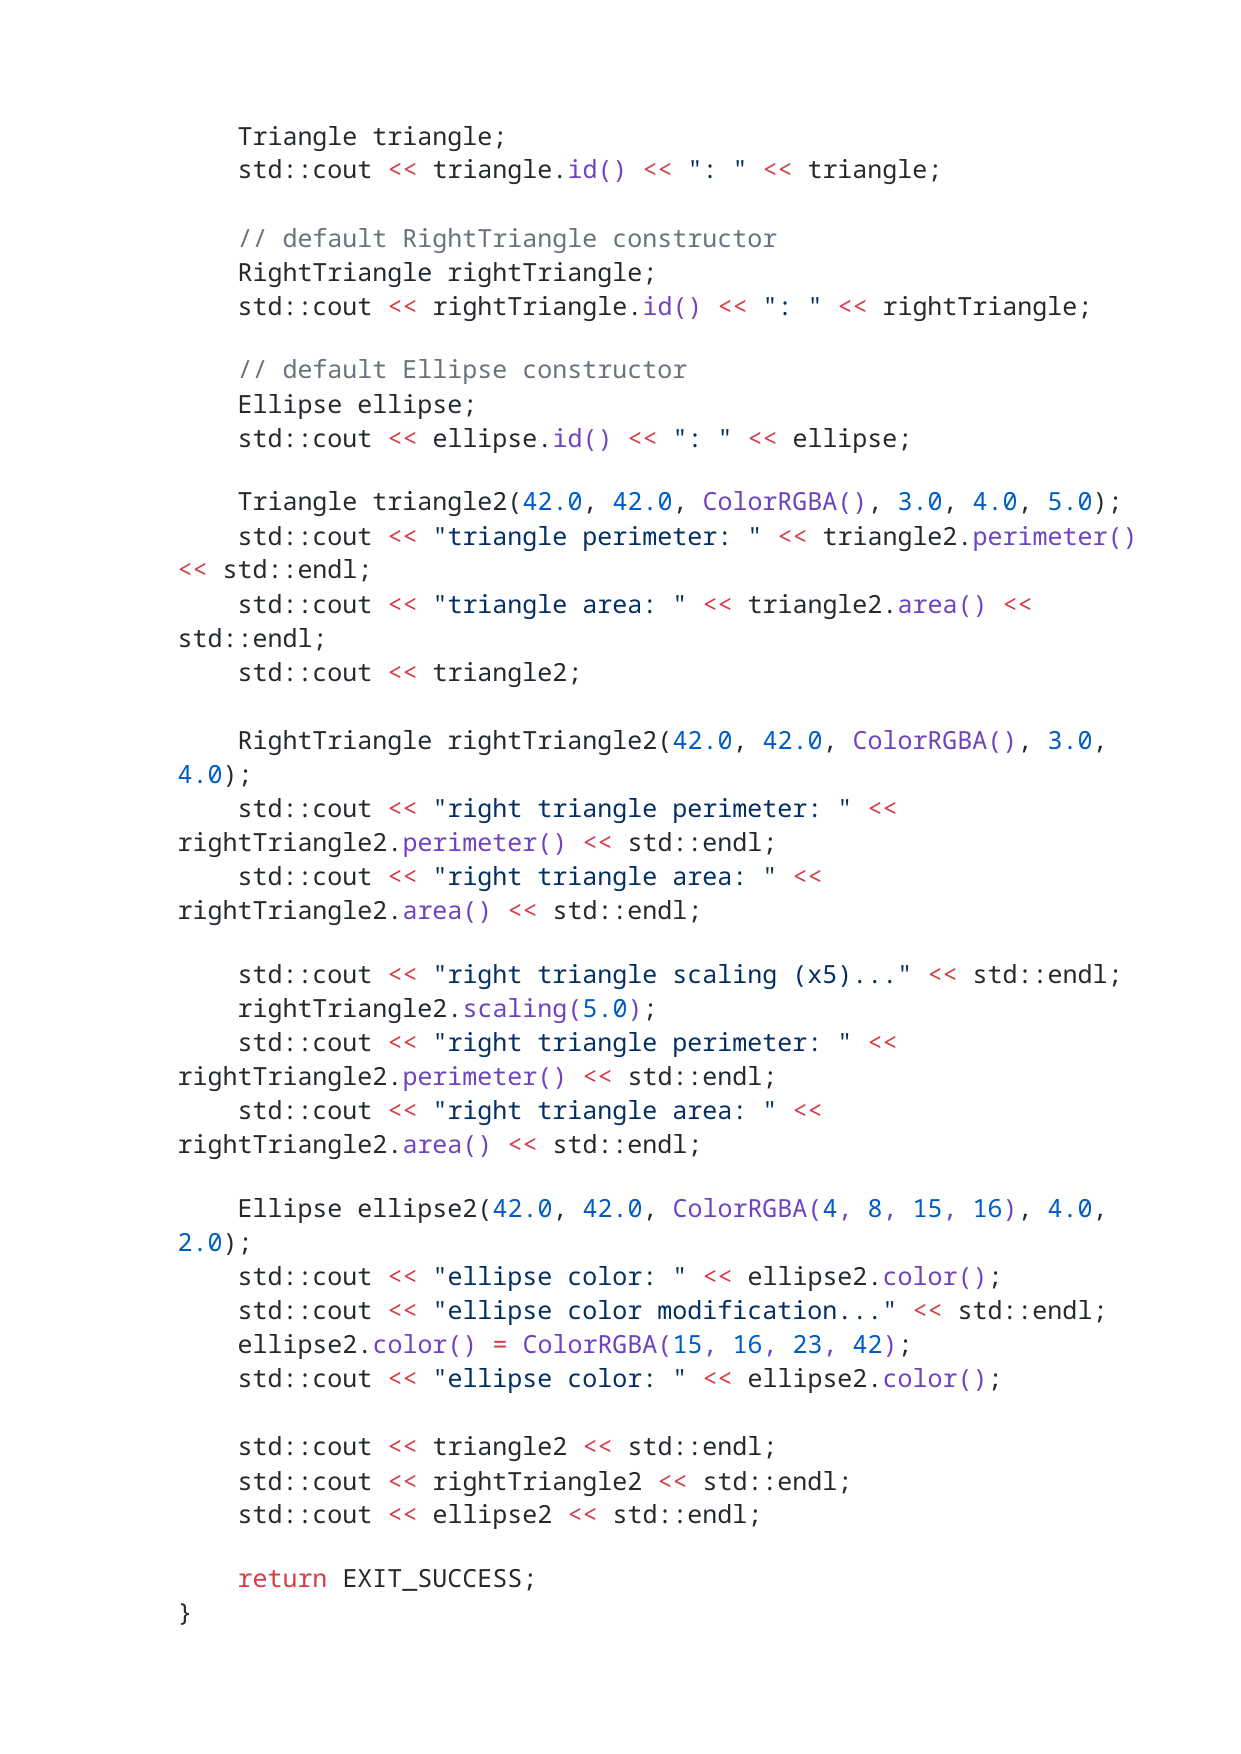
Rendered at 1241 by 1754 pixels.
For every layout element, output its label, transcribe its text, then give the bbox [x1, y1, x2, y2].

text Ellipse ellipse; [177, 386, 1152, 420]
text ellipse2.color() = ColorRGBA(15, 16, 23, 42); [177, 1327, 1152, 1361]
text Triangle triangle2(42.0, 42.0, ColorRGBA(), 3.0, 4.0, 5.0); [177, 484, 1152, 518]
text std::cout << "triangle area: " << triangle2.area() << std::endl; [177, 586, 1152, 654]
text rightTriangle2.scaling(5.0); [177, 991, 1152, 1025]
text std::cout << triangle2; [177, 654, 1152, 688]
text // default Ellipse constructor [177, 352, 1152, 386]
text std::cout << rightTriangle.id() << ": " << rightTriangle; [177, 288, 1152, 322]
text RightTriangle rightTriangle; [177, 254, 1152, 288]
text std::cout << ellipse2 << std::endl; [177, 1497, 1152, 1531]
text std::cout << "ellipse color: " << ellipse2.color(); [177, 1361, 1152, 1395]
text Triangle triangle; [177, 118, 1152, 152]
text return EXIT_SUCCESS; [177, 1561, 1152, 1595]
text std::cout << "right triangle area: " << rightTriangle2.area() << std::endl; [177, 859, 1152, 927]
text std::cout << rightTriangle2 << std::endl; [177, 1463, 1152, 1497]
text std::cout << "right triangle perimeter: " << rightTriangle2.perimeter() << std::endl; [177, 1025, 1152, 1093]
text std::cout << "right triangle scaling (x5)..." << std::endl; [177, 957, 1152, 991]
text std::cout << "ellipse color: " << ellipse2.color(); [177, 1259, 1152, 1293]
text // default RightTriangle constructor [177, 220, 1152, 254]
text std::cout << "ellipse color modification..." << std::endl; [177, 1293, 1152, 1327]
text std::cout << triangle2 << std::endl; [177, 1429, 1152, 1463]
text RightTriangle rightTriangle2(42.0, 42.0, ColorRGBA(), 3.0, 4.0); [177, 722, 1152, 791]
text } [177, 1595, 1152, 1629]
text std::cout << triangle.id() << ": " << triangle; [177, 152, 1152, 186]
text std::cout << "triangle perimeter: " << triangle2.perimeter() << std::endl; [177, 518, 1152, 586]
text std::cout << "right triangle area: " << rightTriangle2.area() << std::endl; [177, 1093, 1152, 1161]
text std::cout << "right triangle perimeter: " << rightTriangle2.perimeter() << std::endl; [177, 791, 1152, 859]
text Ellipse ellipse2(42.0, 42.0, ColorRGBA(4, 8, 15, 16), 4.0, 2.0); [177, 1191, 1152, 1259]
text std::cout << ellipse.id() << ": " << ellipse; [177, 420, 1152, 454]
